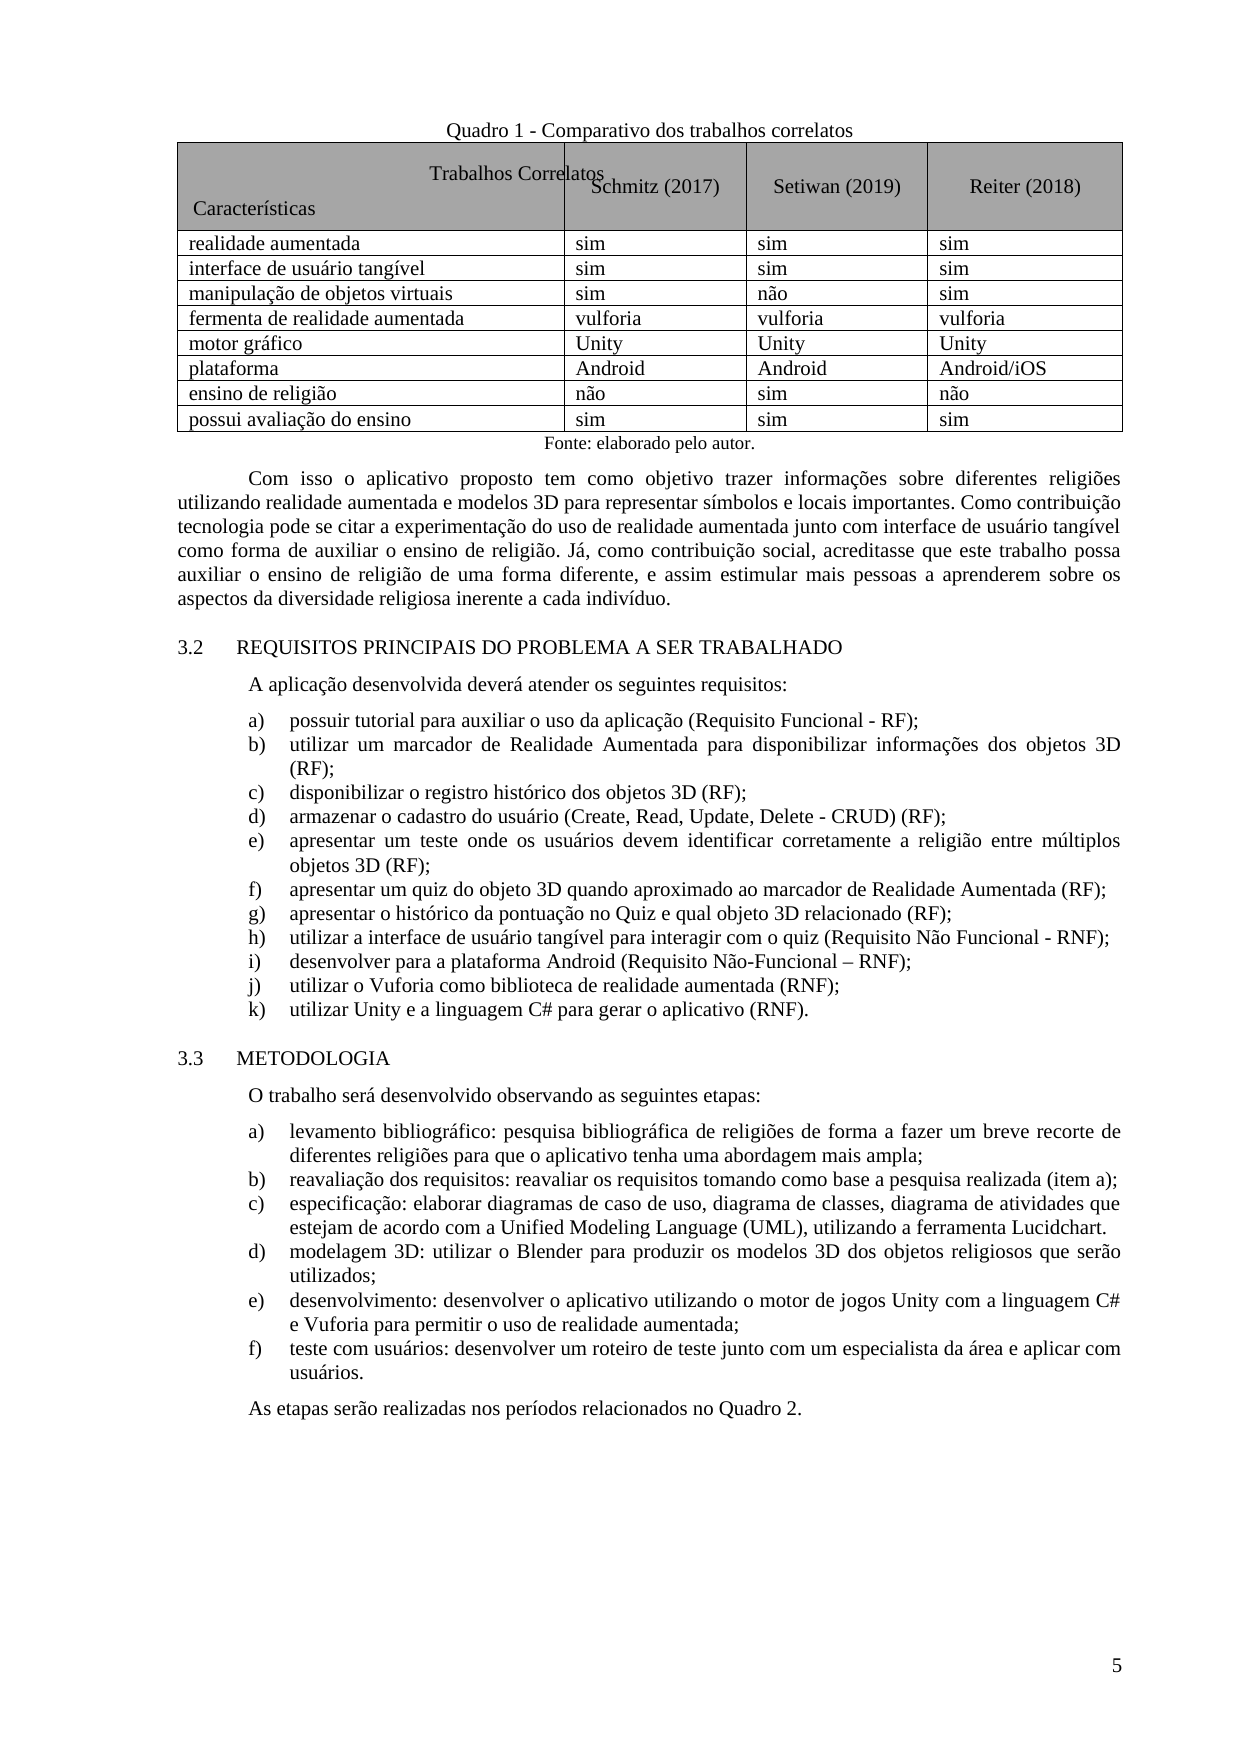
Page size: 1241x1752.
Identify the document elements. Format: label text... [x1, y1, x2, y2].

list apresentar o histórico da pontuação no Quiz e qual objeto 3D relacionado (RF); [248, 901, 1122, 925]
list utilizar a interface de usuário tangível para interagir com o quiz (Requisito Não Funcional - RNF); [248, 925, 1122, 949]
table_cell interface de usuário tangível [178, 256, 564, 280]
subtitle METODOLOGIA [177, 1046, 1122, 1070]
list desenvolvimento: desenvolver o aplicativo utilizando o motor de jogos Unity com a linguagem C# e Vuforia para permitir o uso de realidade aumentada; [248, 1287, 1122, 1336]
table_header Schmitz (2017) [565, 143, 746, 230]
table_cell sim [928, 281, 1122, 305]
text As etapas serão realizadas nos períodos relacionados no Quadro 2. [177, 1396, 1122, 1420]
text A aplicação desenvolvida deverá atender os seguintes requisitos: [177, 672, 1122, 696]
table_cell motor gráfico [178, 331, 564, 355]
table_cell possui avaliação do ensino [178, 406, 564, 431]
table_cell vulforia [565, 306, 746, 330]
list apresentar um quiz do objeto 3D quando aproximado ao marcador de Realidade Aumentada (RF); [248, 877, 1122, 901]
list apresentar um teste onde os usuários devem identificar corretamente a religião entre múltiplos objetos 3D (RF); [248, 828, 1122, 877]
text Com isso o aplicativo proposto tem como objetivo trazer informações sobre diferentes religiões utilizando realidade aumentada e modelos 3D para representar símbolos e locais importantes. Como contribuição tecnologia pode se citar a experimentação do uso de realidade aumentada junto com interface de usuário tangível como forma de auxiliar o ensino de religião. Já, como contribuição social, acreditasse que este trabalho possa auxiliar o ensino de religião de uma forma diferente, e assim estimular mais pessoas a aprenderem sobre os aspectos da diversidade religiosa inerente a cada indivíduo. [177, 466, 1122, 610]
table_cell sim [747, 231, 927, 255]
table_cell sim [565, 231, 746, 255]
table_cell vulforia [928, 306, 1122, 330]
list reavaliação dos requisitos: reavaliar os requisitos tomando como base a pesquisa realizada (item a); [248, 1167, 1122, 1191]
table_cell sim [747, 256, 927, 280]
text O trabalho será desenvolvido observando as seguintes etapas: [177, 1082, 1122, 1107]
table_cell não [928, 381, 1122, 405]
table_cell não [747, 281, 927, 305]
table_cell fermenta de realidade aumentada [178, 306, 564, 330]
table_cell sim [928, 256, 1122, 280]
list armazenar o cadastro do usuário (Create, Read, Update, Delete - CRUD) (RF); [248, 804, 1122, 828]
table_header Reiter (2018) [928, 143, 1122, 230]
list levamento bibliográfico: pesquisa bibliográfica de religiões de forma a fazer um breve recorte de diferentes religiões para que o aplicativo tenha uma abordagem mais ampla; [248, 1119, 1122, 1167]
table_cell Android/iOS [928, 356, 1122, 380]
table_cell Unity [565, 331, 746, 355]
table_cell sim [565, 406, 746, 431]
table_header Setiwan (2019) [747, 143, 927, 230]
list desenvolver para a plataforma Android (Requisito Não-Funcional – RNF); [248, 949, 1122, 973]
subtitle REQUISITOS PRINCIPAIS DO PROBLEMA A SER TRABALHADO [177, 635, 1122, 659]
table_cell realidade aumentada [178, 231, 564, 255]
table_cell Android [565, 356, 746, 380]
table_cell plataforma [178, 356, 564, 380]
list utilizar o Vuforia como biblioteca de realidade aumentada (RNF); [248, 973, 1122, 997]
table_cell sim [747, 406, 927, 431]
table_cell ensino de religião [178, 381, 564, 405]
list disponibilizar o registro histórico dos objetos 3D (RF); [248, 780, 1122, 804]
table_cell sim [928, 231, 1122, 255]
table_cell Android [747, 356, 927, 380]
table_cell sim [565, 256, 746, 280]
table_cell vulforia [747, 306, 927, 330]
list especificação: elaborar diagramas de caso de uso, diagrama de classes, diagrama de atividades que estejam de acordo com a Unified Modeling Language (UML), utilizando a ferramenta Lucidchart. [248, 1191, 1122, 1239]
list modelagem 3D: utilizar o Blender para produzir os modelos 3D dos objetos religiosos que serão utilizados; [248, 1239, 1122, 1287]
table_header [178, 143, 564, 230]
table_cell manipulação de objetos virtuais [178, 281, 564, 305]
table_cell sim [747, 381, 927, 405]
table_cell sim [565, 281, 746, 305]
list utilizar Unity e a linguagem C# para gerar o aplicativo (RNF). [248, 997, 1122, 1021]
table_cell Unity [928, 331, 1122, 355]
text Fonte: elaborado pelo autor. [177, 432, 1122, 453]
table_cell não [565, 381, 746, 405]
list utilizar um marcador de Realidade Aumentada para disponibilizar informações dos objetos 3D (RF); [248, 732, 1122, 780]
table_cell sim [928, 406, 1122, 431]
list possuir tutorial para auxiliar o uso da aplicação (Requisito Funcional - RF); [248, 708, 1122, 732]
list teste com usuários: desenvolver um roteiro de teste junto com um especialista da área e aplicar com usuários. [248, 1336, 1122, 1384]
table_cell Unity [747, 331, 927, 355]
